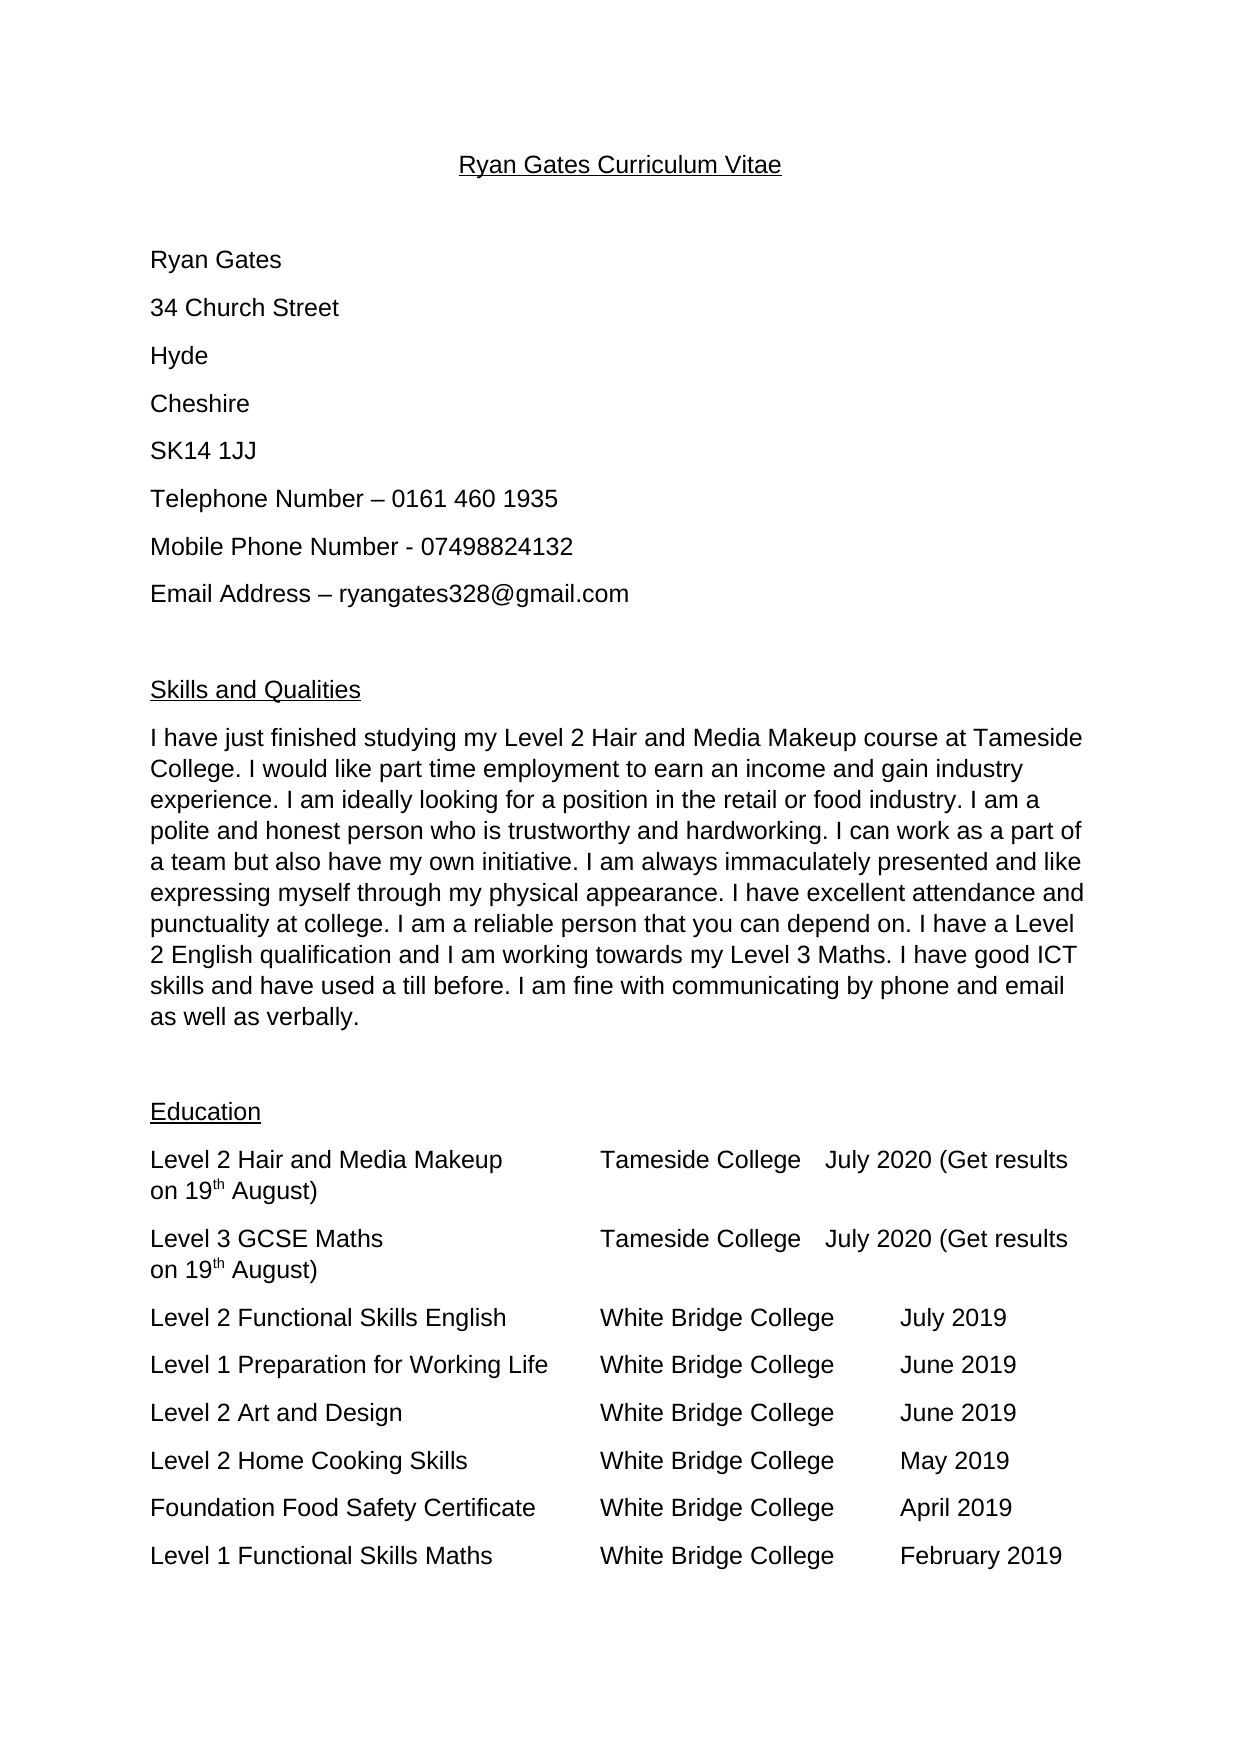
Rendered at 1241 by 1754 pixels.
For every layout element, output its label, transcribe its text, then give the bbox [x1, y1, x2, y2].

text Email Address – ryangates328@gmail.com [150, 579, 1090, 608]
text Level 2 Hair and Media Makeup Tameside College July 2020 (Get results on 19th August) [150, 1145, 1090, 1205]
text Education [150, 1097, 1090, 1126]
text Level 2 Functional Skills English White Bridge College July 2019 [150, 1302, 1090, 1331]
text Level 1 Functional Skills Maths White Bridge College February 2019 [150, 1541, 1090, 1570]
text Skills and Qualities [150, 675, 1090, 703]
text Level 2 Art and Design White Bridge College June 2019 [150, 1398, 1090, 1427]
text Telephone Number – 0161 460 1935 [150, 484, 1090, 513]
text Level 3 GCSE Maths Tameside College July 2020 (Get results on 19th August) [150, 1224, 1090, 1283]
text SK14 1JJ [150, 436, 1090, 465]
text 34 Church Street [150, 293, 1090, 322]
text Mobile Phone Number - 07498824132 [150, 532, 1090, 560]
text I have just finished studying my Level 2 Hair and Media Makeup course at Tameside College. I would like part time employment to earn an income and gain industry experience. I am ideally looking for a position in the retail or food industry. I am a polite and honest person who is trustworthy and hardworking. I can work as a part of a team but also have my own initiative. I am always immaculately presented and like expressing myself through my physical appearance. I have excellent attendance and punctuality at college. I am a reliable person that you can depend on. I have a Level 2 English qualification and I am working towards my Level 3 Maths. I have good ICT skills and have used a till before. I am fine with communicating by phone and email as well as verbally. [150, 722, 1090, 1031]
text Hyde [150, 341, 1090, 369]
text Level 2 Home Cooking Skills White Bridge College May 2019 [150, 1446, 1090, 1474]
text Ryan Gates Curriculum Vitae [150, 150, 1090, 179]
text Level 1 Preparation for Working Life White Bridge College June 2019 [150, 1350, 1090, 1379]
text Cheshire [150, 388, 1090, 417]
text Ryan Gates [150, 245, 1090, 274]
text Foundation Food Safety Certificate White Bridge College April 2019 [150, 1493, 1090, 1522]
